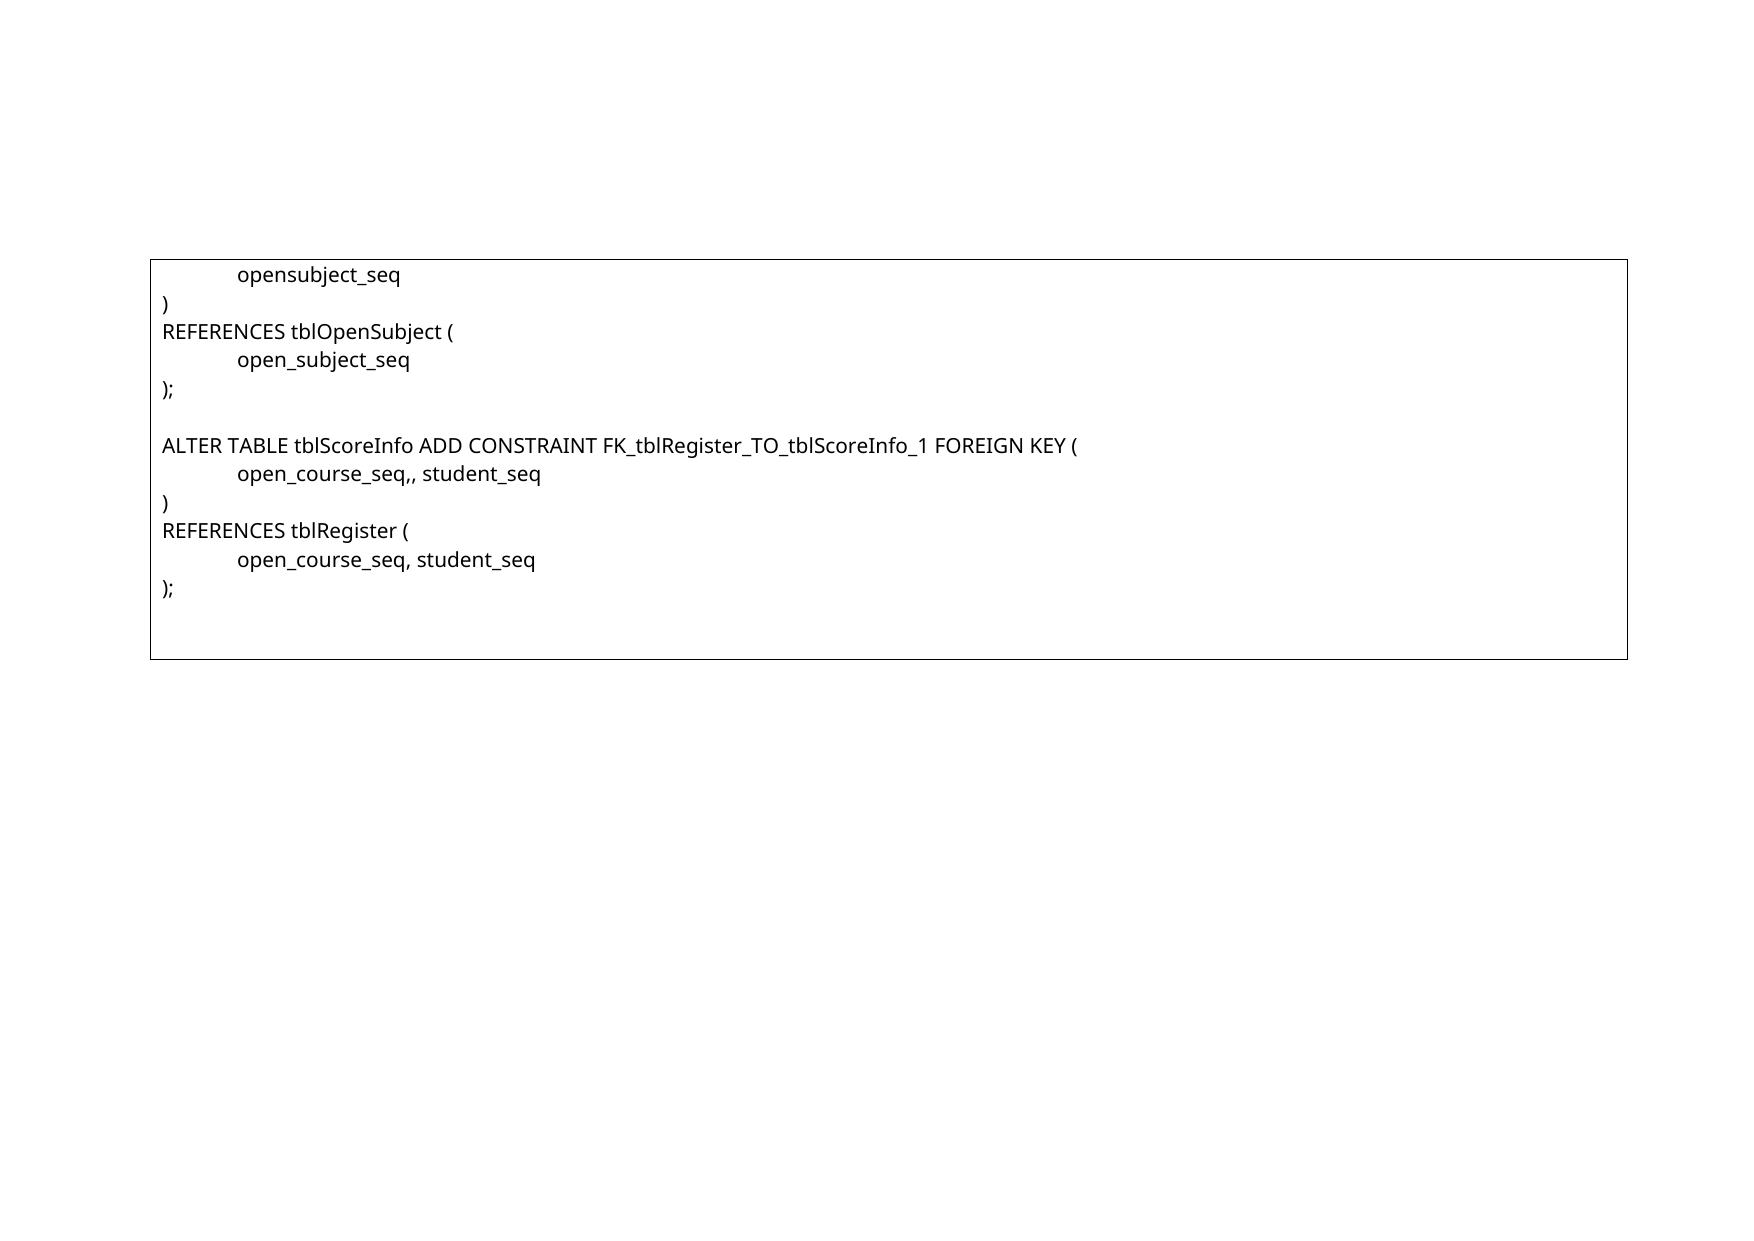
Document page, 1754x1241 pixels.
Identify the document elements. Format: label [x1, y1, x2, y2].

table_cell [151, 260, 1627, 658]
